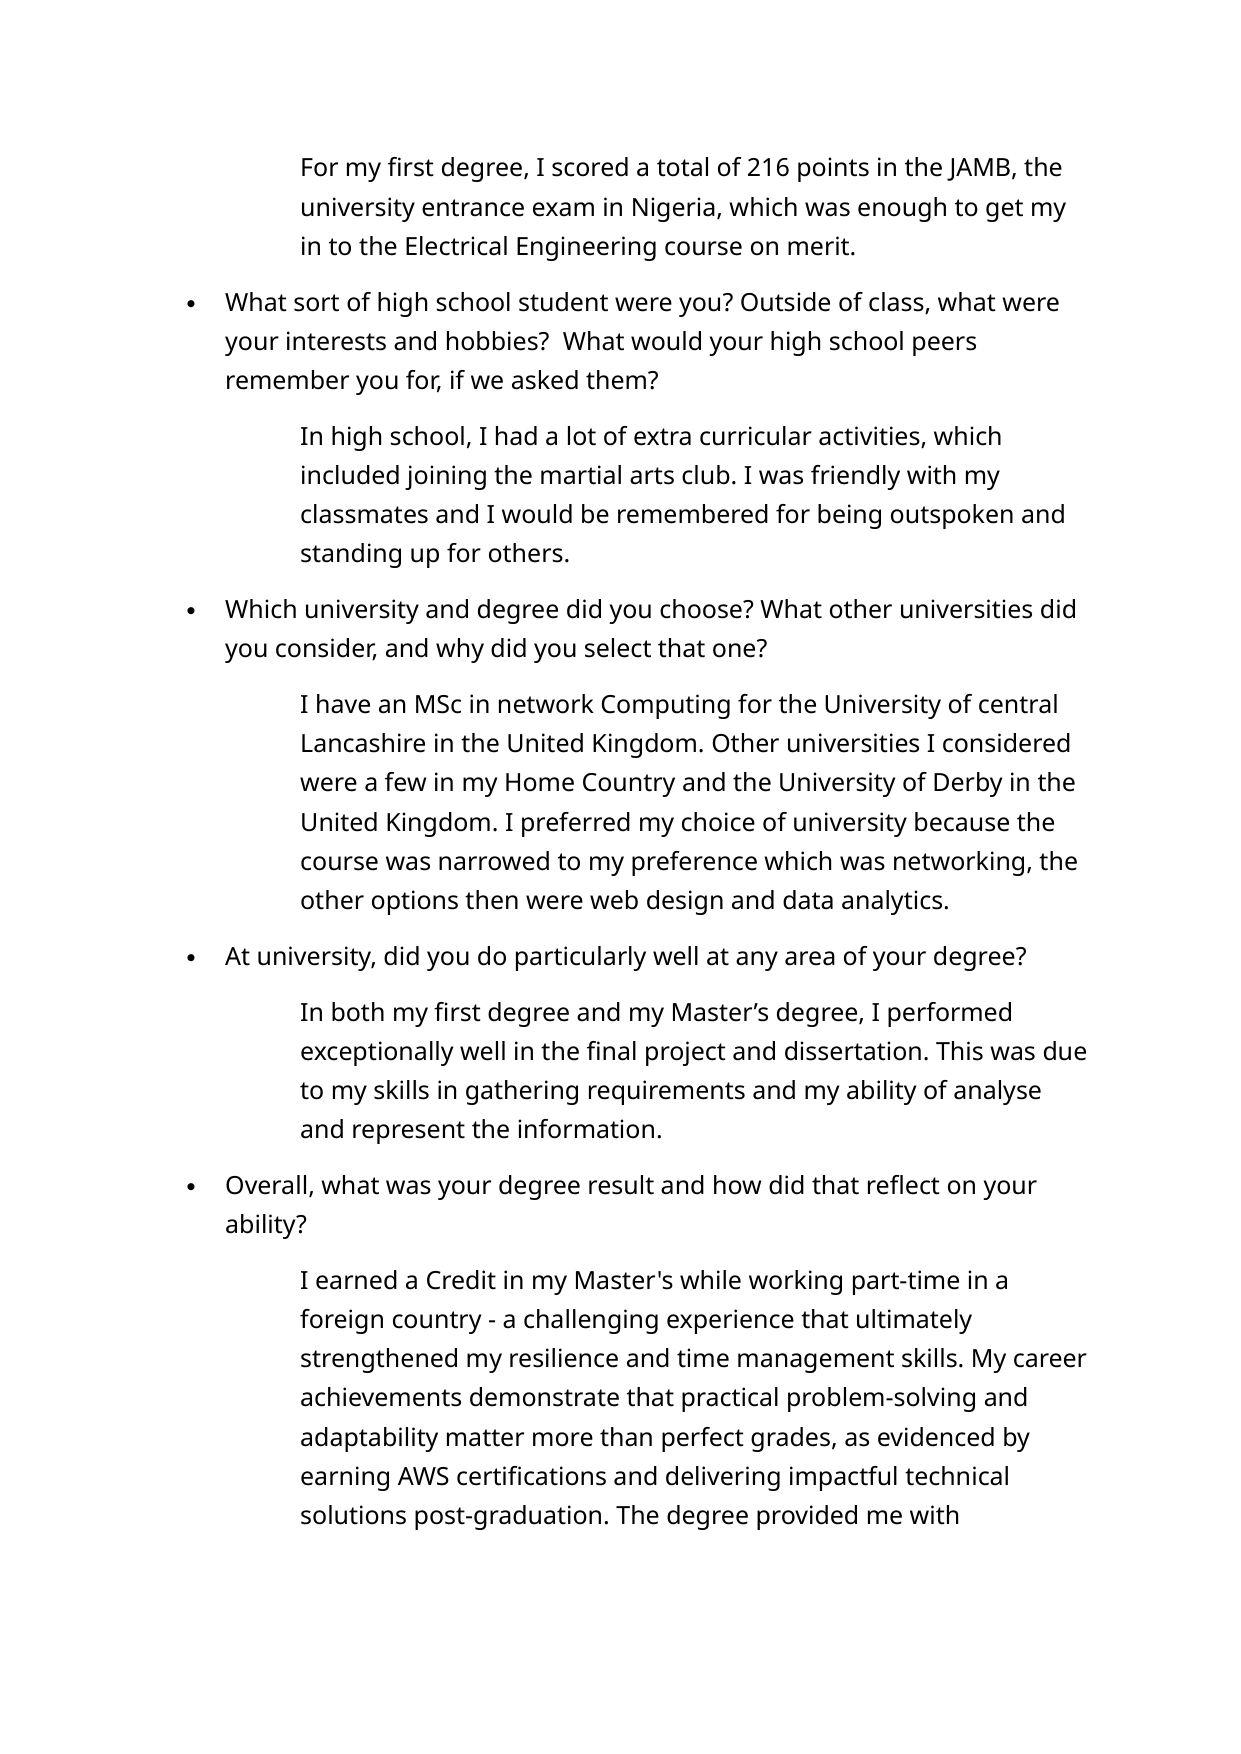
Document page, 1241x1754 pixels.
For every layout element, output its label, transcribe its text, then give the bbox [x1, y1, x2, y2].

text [300, 1262, 1090, 1532]
text In both my first degree and my Master’s degree, I performed exceptionally well in the final project and dissertation. This was due to my skills in gathering requirements and my ability of analyse and represent the information. [300, 994, 1090, 1146]
list What sort of high school student were you? Outside of class, what were your interests and hobbies? What would your high school peers remember you for, if we asked them? [187, 284, 1090, 397]
text In high school, I had a lot of extra curricular activities, which included joining the martial arts club. I was friendly with my classmates and I would be remembered for being outspoken and standing up for others. [300, 418, 1090, 570]
list Which university and degree did you choose? What other universities did you consider, and why did you select that one? [187, 592, 1090, 665]
list Overall, what was your degree result and how did that reflect on your ability? [187, 1167, 1090, 1241]
text I have an MSc in network Computing for the University of central Lancashire in the United Kingdom. Other universities I considered were a few in my Home Country and the University of Derby in the United Kingdom. I preferred my choice of university because the course was narrowed to my preference which was networking, the other options then were web design and data analytics. [300, 687, 1090, 917]
text For my first degree, I scored a total of 216 points in the JAMB, the university entrance exam in Nigeria, which was enough to get my in to the Electrical Engineering course on merit. [300, 150, 1090, 262]
list At university, did you do particularly well at any area of your degree? [187, 938, 1090, 972]
